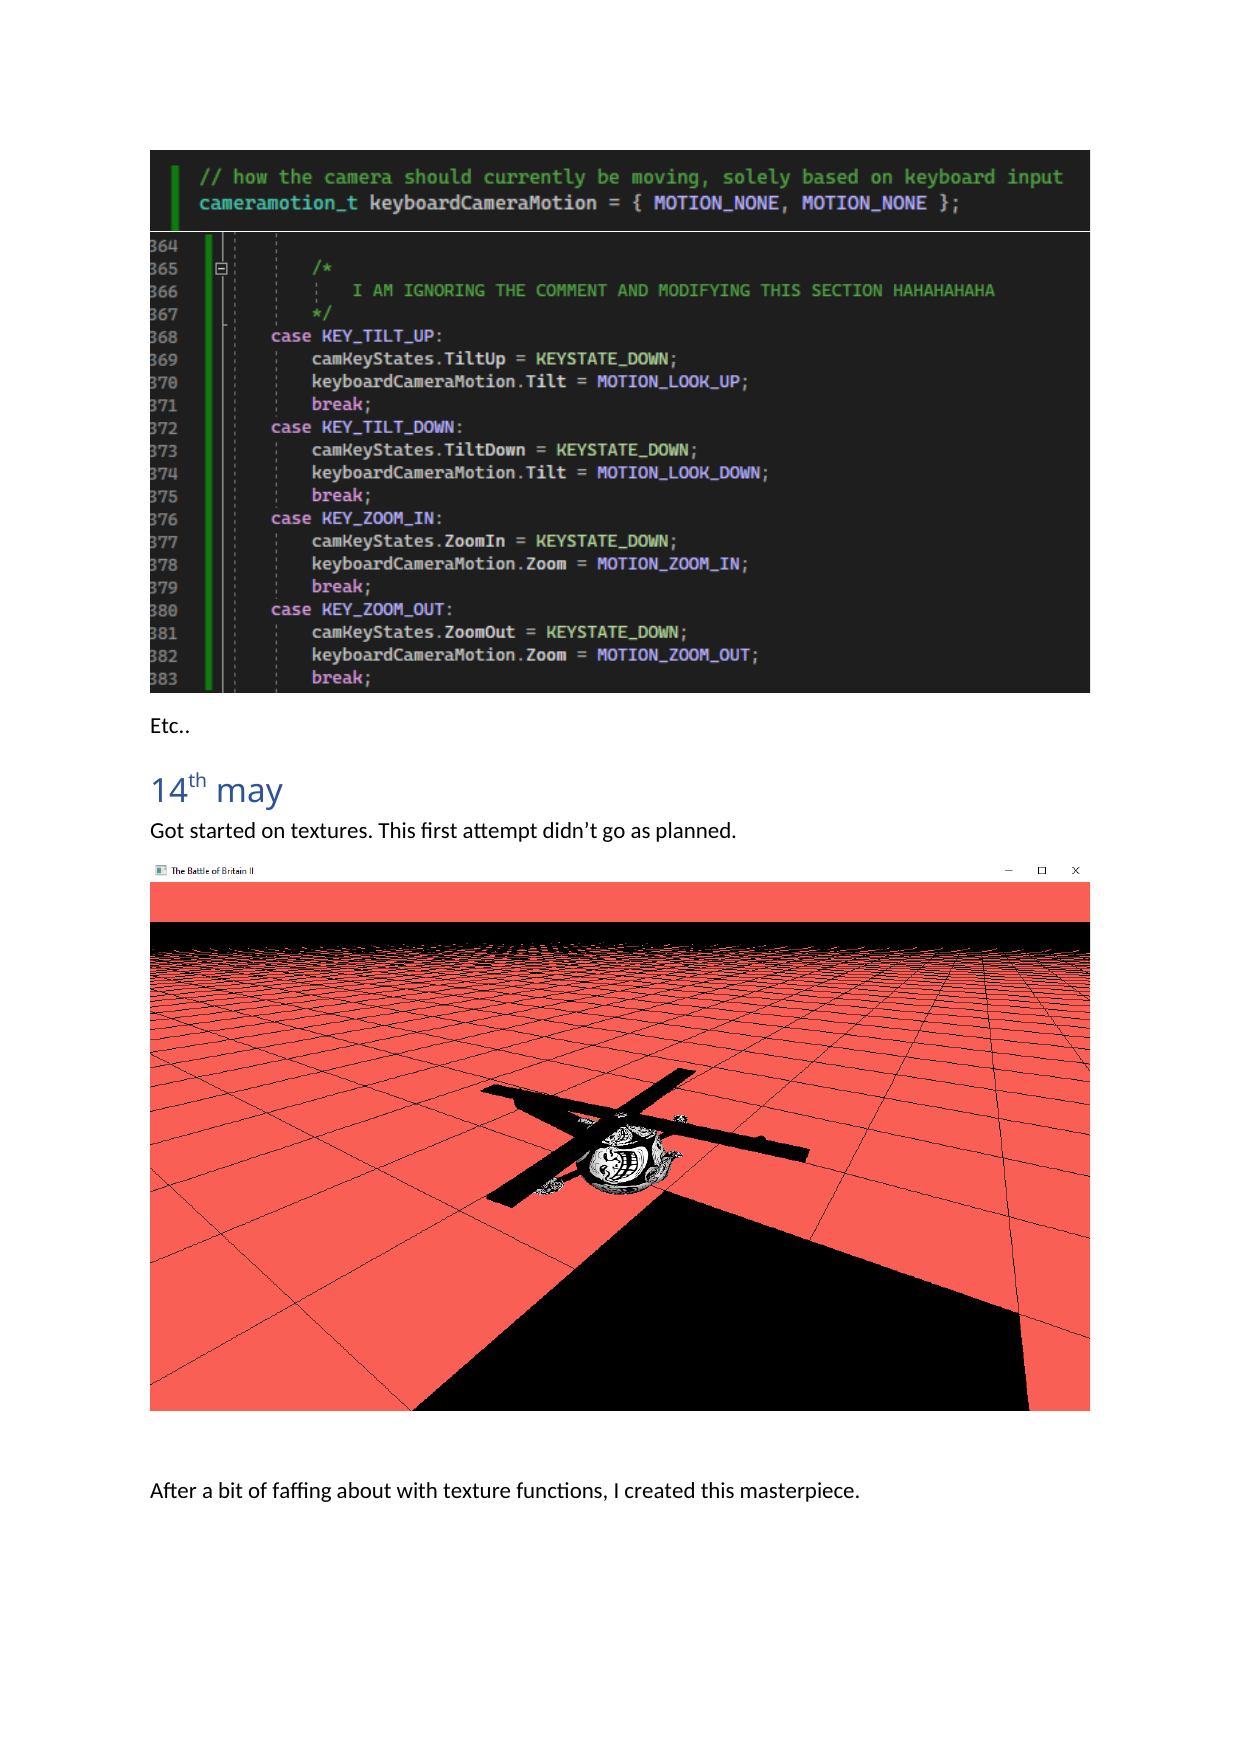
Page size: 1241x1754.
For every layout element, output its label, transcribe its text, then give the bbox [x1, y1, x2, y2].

text After a bit of faffing about with texture functions, I created this masterpiece. [150, 1476, 1090, 1504]
picture [150, 232, 1091, 693]
text Got started on textures. This first attempt didn’t go as planned. [150, 816, 1090, 844]
picture [150, 862, 1091, 1411]
picture [150, 150, 1091, 231]
text Etc.. [150, 712, 1090, 740]
subtitle 14th may [150, 767, 1090, 812]
